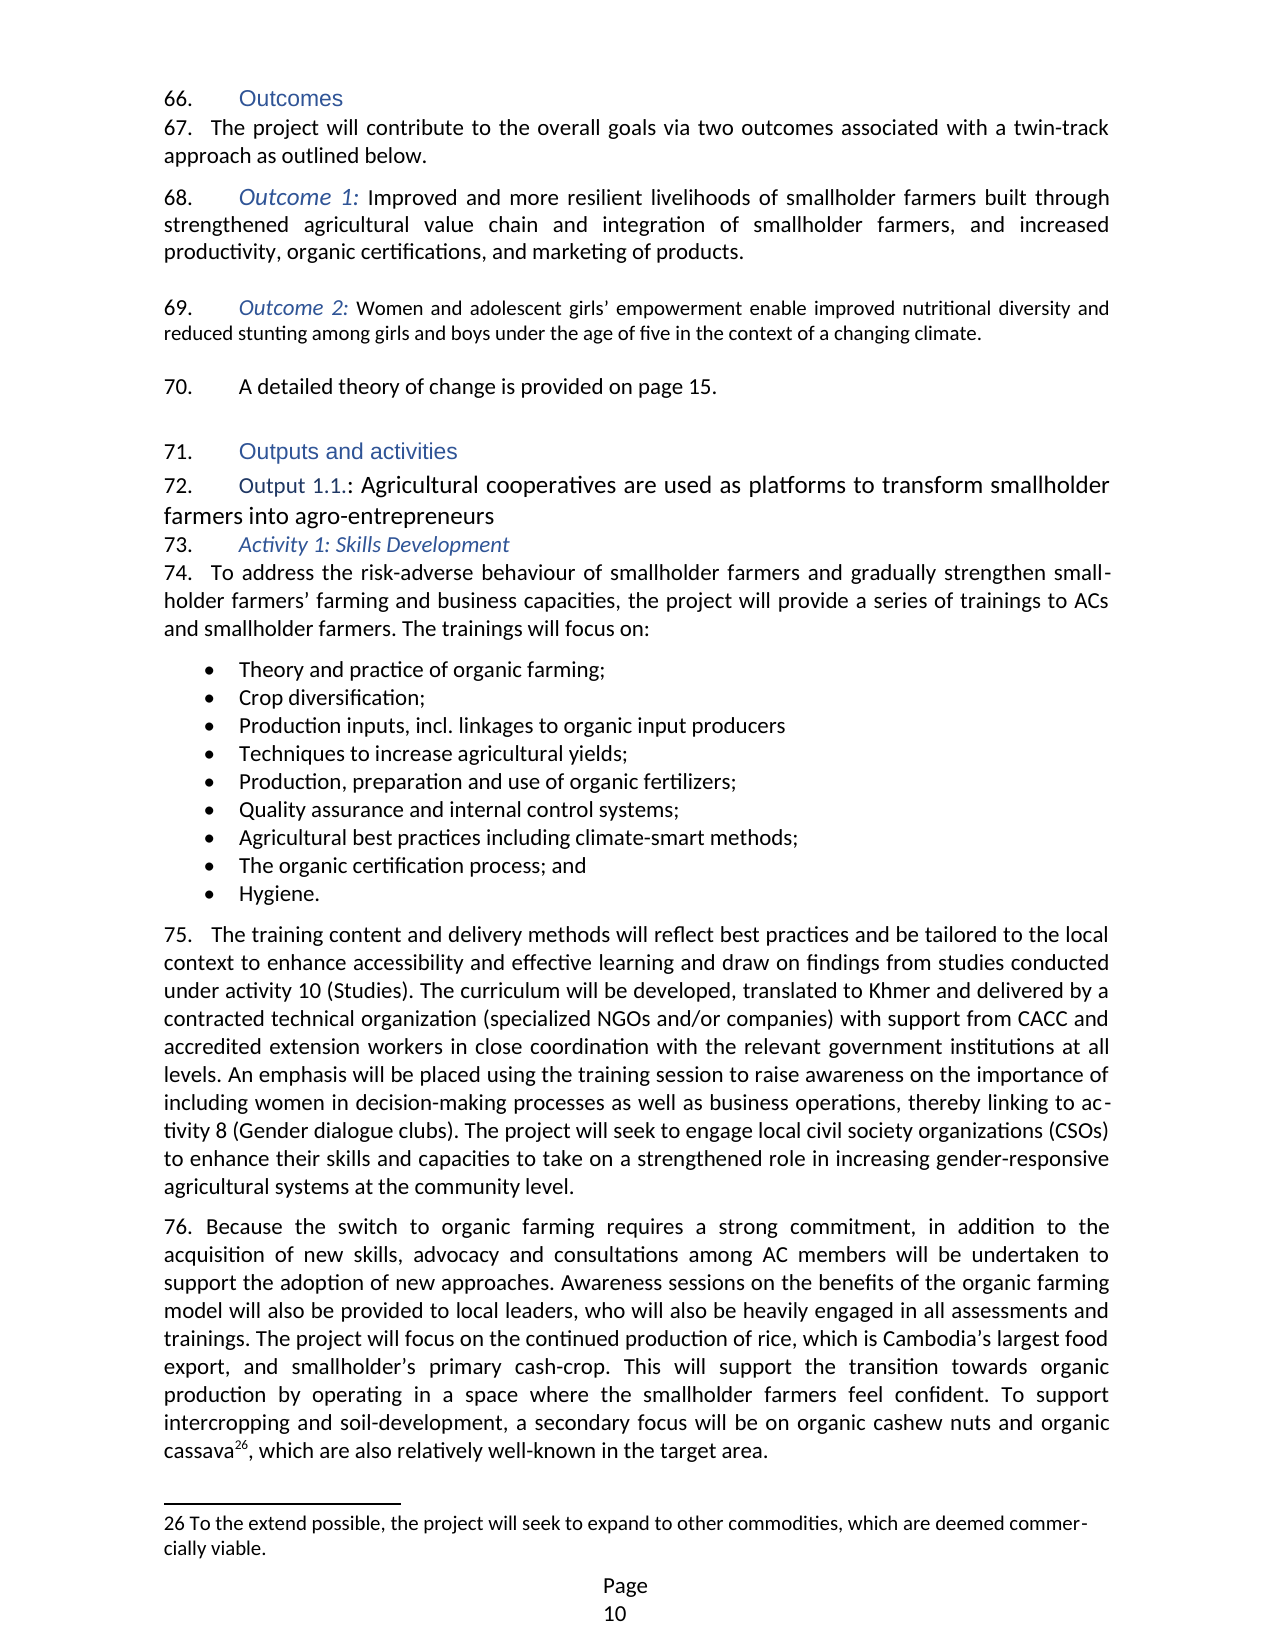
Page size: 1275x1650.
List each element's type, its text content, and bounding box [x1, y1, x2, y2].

list Quality assurance and internal control systems; [164, 795, 1111, 823]
text Outcome 1: Improved and more resilient livelihoods of smallholder farmers built through strengthened agricultural value chain and integration of smallholder farmers, and increased productivity, organic certifications, and marketing of products. [164, 182, 1111, 266]
list Techniques to increase agricultural yields; [164, 739, 1111, 767]
subtitle Outcomes [164, 84, 1111, 112]
list Theory and practice of organic farming; [164, 655, 1111, 683]
list Crop diversification; [164, 683, 1111, 711]
list To address the risk-adverse behaviour of smallholder farmers and gradually strengthen smallholder farmers’ farming and business capacities, the project will provide a series of trainings to ACs and smallholder farmers. The trainings will focus on: [164, 558, 1111, 642]
subtitle Outputs and activities [164, 437, 1111, 465]
list Production, preparation and use of organic fertilizers; [164, 767, 1111, 795]
text Outcome 2: Women and adolescent girls’ empowerment enable improved nutritional diversity and reduced stunting among girls and boys under the age of five in the context of a changing climate. [164, 293, 1111, 346]
text Activity 1: Skills Development [164, 530, 1111, 558]
list The organic certification process; and [164, 851, 1111, 879]
text Output 1.1.: Agricultural cooperatives are used as platforms to transform smallholder farmers into agro-entrepreneurs [164, 469, 1111, 530]
text A detailed theory of change is provided on page 15. [164, 373, 1111, 400]
list The project will contribute to the overall goals via two outcomes associated with a twin-track approach as outlined below. [164, 113, 1111, 169]
list Agricultural best practices including climate-smart methods; [164, 823, 1111, 851]
list Hygiene. [164, 879, 1111, 907]
list Production inputs, incl. linkages to organic input producers [164, 711, 1111, 739]
list The training content and delivery methods will reflect best practices and be tailored to the local context to enhance accessibility and effective learning and draw on findings from studies conducted under activity 10 (Studies). The curriculum will be developed, translated to Khmer and delivered by a contracted technical organization (specialized NGOs and/or companies) with support from CACC and accredited extension workers in close coordination with the relevant government institutions at all levels. An emphasis will be placed using the training session to raise awareness on the importance of including women in decision-making processes as well as business operations, thereby linking to activity 8 (Gender dialogue clubs). The project will seek to engage local civil society organizations (CSOs) to enhance their skills and capacities to take on a strengthened role in increasing gender-responsive agricultural systems at the community level. [164, 920, 1111, 1200]
list Because the switch to organic farming requires a strong commitment, in addition to the acquisition of new skills, advocacy and consultations among AC members will be undertaken to support the adoption of new approaches. Awareness sessions on the benefits of the organic farming model will also be provided to local leaders, who will also be heavily engaged in all assessments and trainings. The project will focus on the continued production of rice, which is Cambodia’s largest food export, and smallholder’s primary cash-crop. This will support the transition towards organic production by operating in a space where the smallholder farmers feel confident. To support intercropping and soil-development, a secondary focus will be on organic cashew nuts and organic cassava, which are also relatively well-known in the target area. [164, 1212, 1111, 1464]
